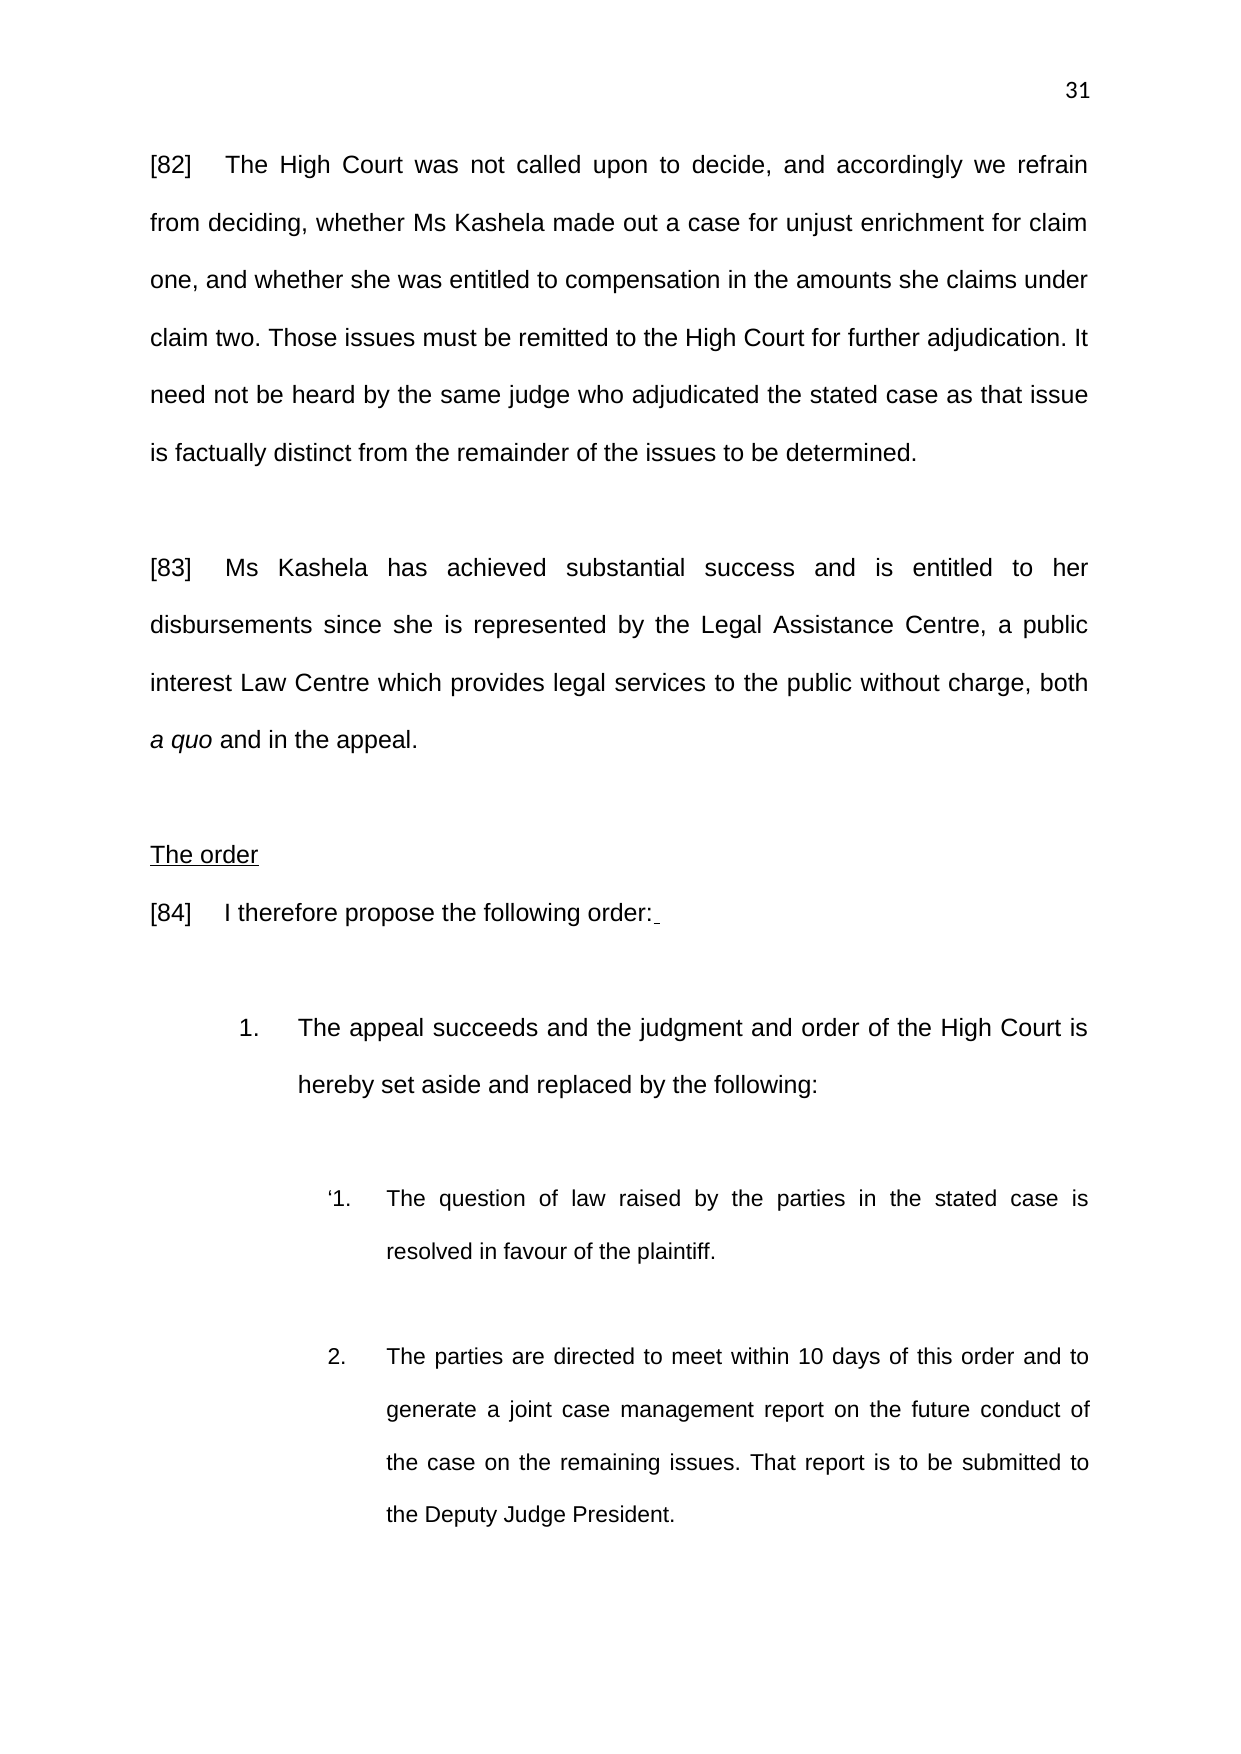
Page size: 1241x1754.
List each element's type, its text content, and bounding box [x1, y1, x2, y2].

list ‘1. The question of law raised by the parties in the stated case is resolved in favour of the plaintiff. [327, 1185, 1090, 1264]
list The parties are directed to meet within 10 days of this order and to generate a joint case management report on the future conduct of the case on the remaining issues. That report is to be submitted to the Deputy Judge President. [327, 1343, 1090, 1528]
list I therefore propose the following order: [150, 897, 1090, 926]
list The High Court was not called upon to decide, and accordingly we refrain from deciding, whether Ms Kashela made out a case for unjust enrichment for claim one, and whether she was entitled to compensation in the amounts she claims under claim two. Those issues must be remitted to the High Court for further adjudication. It need not be heard by the same judge who adjudicated the stated case as that issue is factually distinct from the remainder of the issues to be determined. [150, 150, 1090, 466]
list The appeal succeeds and the judgment and order of the High Court is hereby set aside and replaced by the following: [239, 1012, 1090, 1099]
list Ms Kashela has achieved substantial success and is entitled to her disbursements since she is represented by the Legal Assistance Centre, a public interest Law Centre which provides legal services to the public without charge, both a quo and in the appeal. [150, 552, 1090, 754]
text The order [150, 840, 1090, 869]
